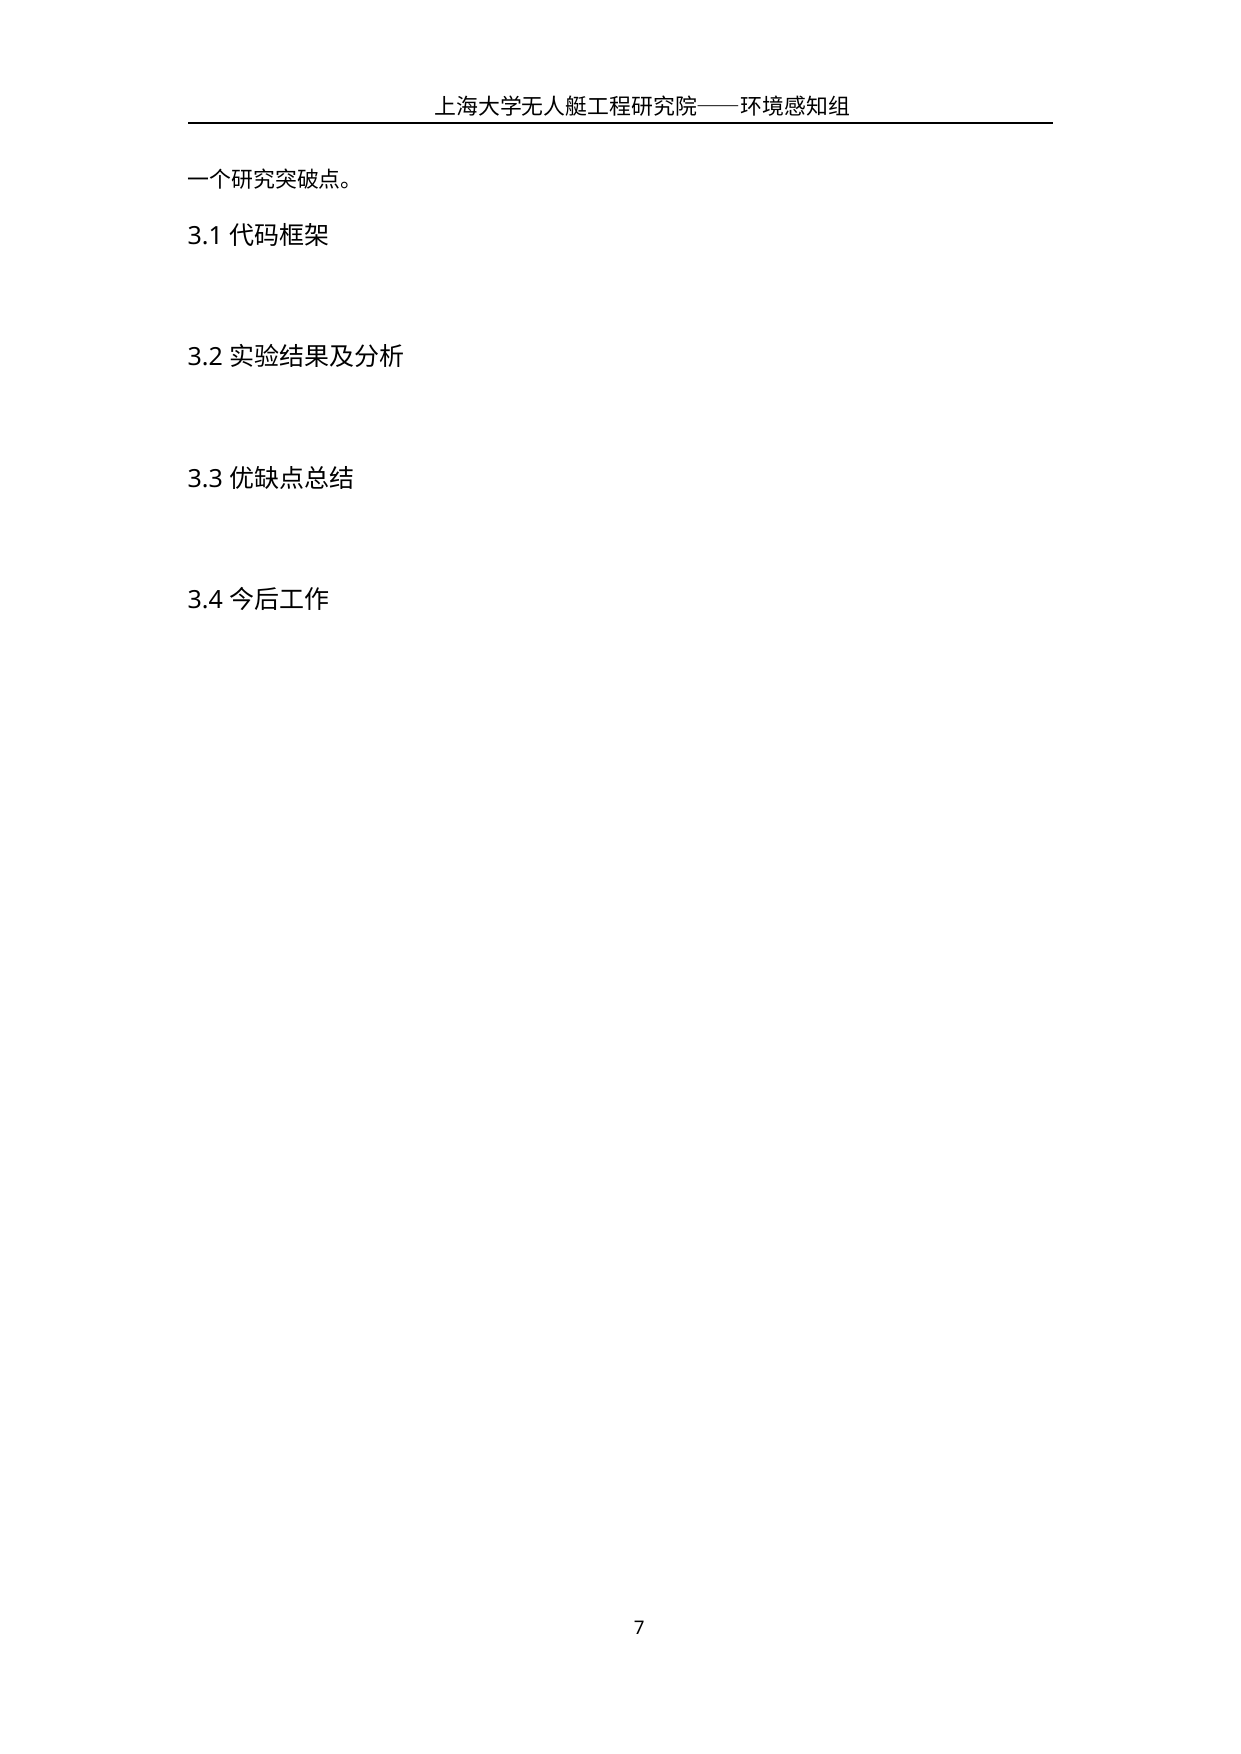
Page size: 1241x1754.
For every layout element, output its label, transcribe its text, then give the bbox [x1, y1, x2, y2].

subtitle 3.2 实验结果及分析 [187, 322, 1053, 387]
subtitle 3.4 今后工作 [187, 565, 1053, 630]
subtitle 3.3 优缺点总结 [187, 444, 1053, 509]
subtitle 3.1 代码框架 [187, 201, 1053, 266]
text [187, 162, 1053, 194]
